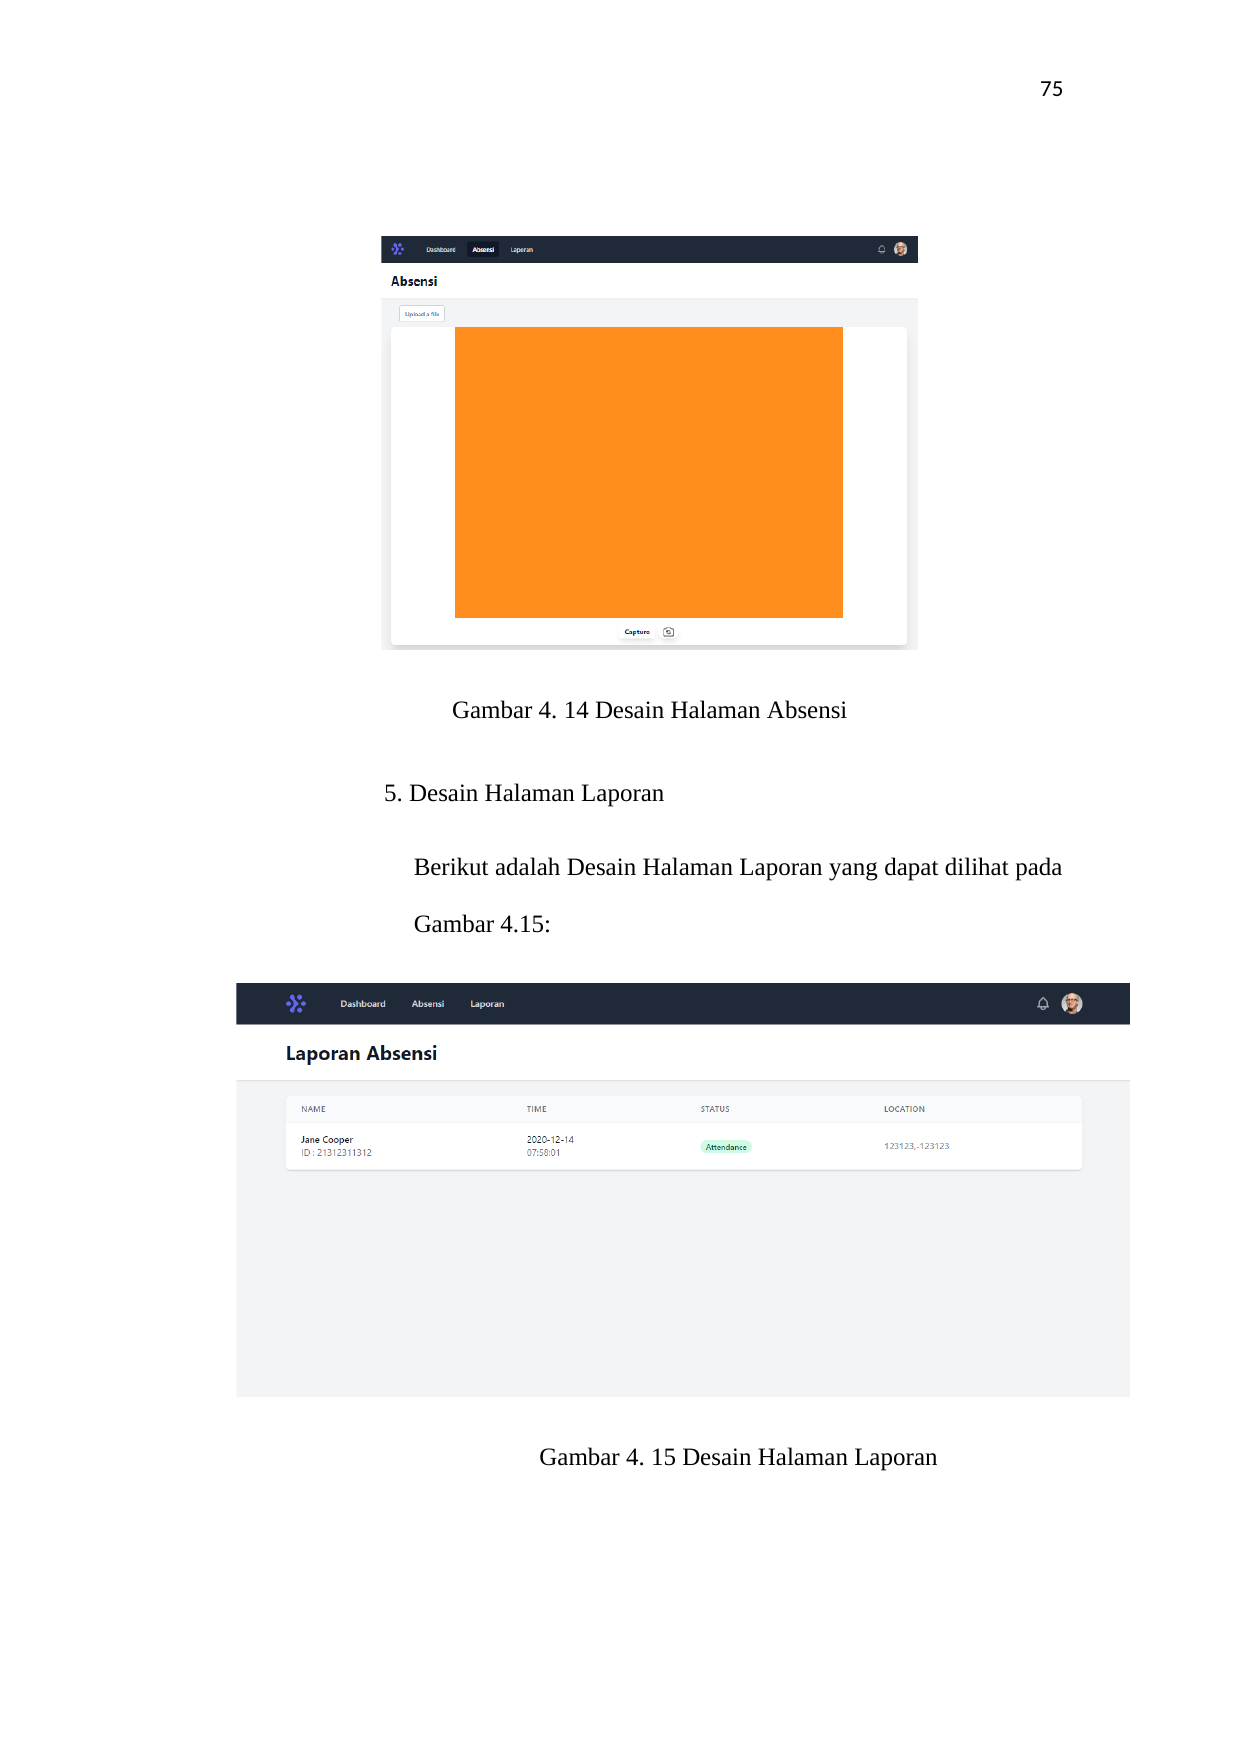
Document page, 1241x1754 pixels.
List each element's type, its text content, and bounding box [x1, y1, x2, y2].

text Gambar 4. 14 Desain Halaman Absensi [236, 695, 1063, 724]
text Desain Halaman Laporan [384, 778, 1063, 806]
text Gambar 4. 15 Desain Halaman Laporan [413, 1442, 1063, 1471]
text Berikut adalah Desain Halaman Laporan yang dapat dilihat pada Gambar 4.15: [413, 852, 1063, 938]
picture [381, 236, 918, 650]
picture [236, 983, 1130, 1397]
